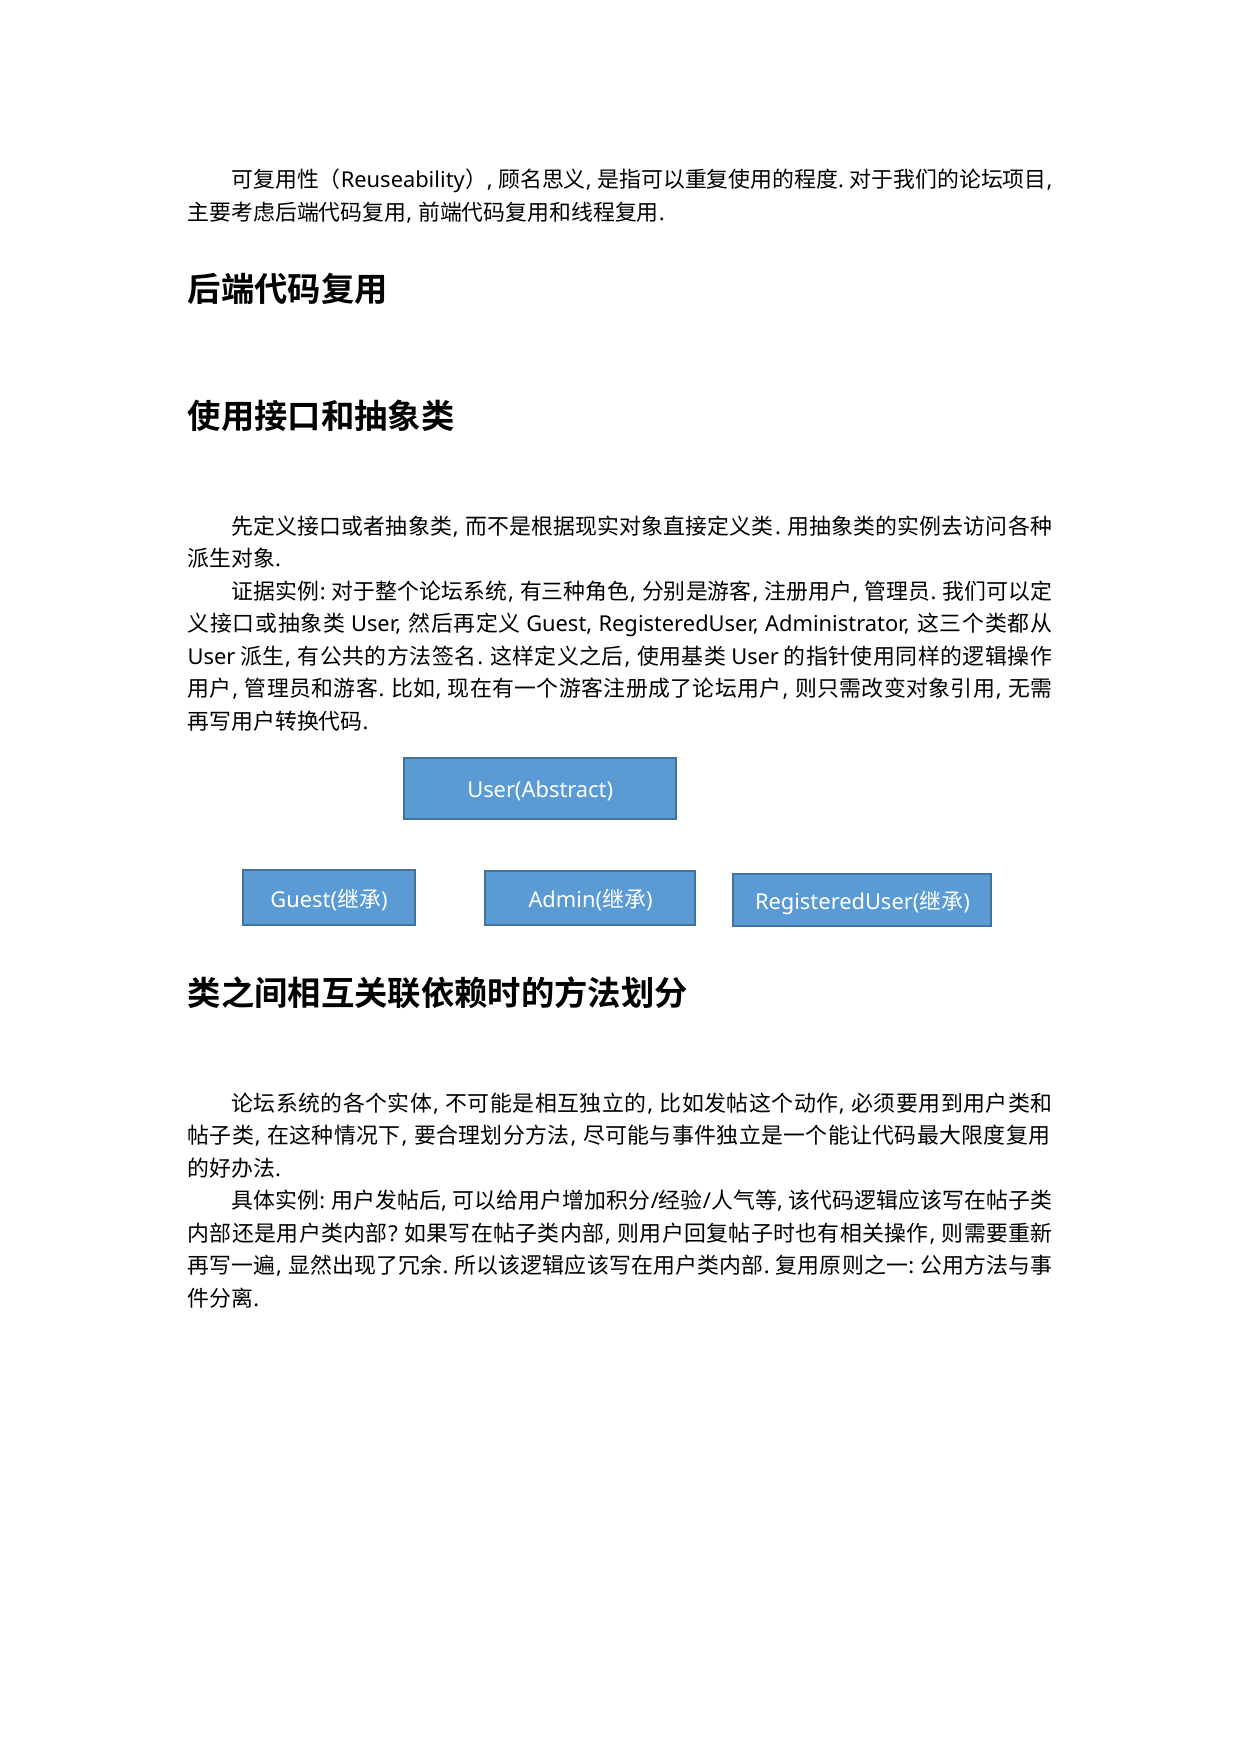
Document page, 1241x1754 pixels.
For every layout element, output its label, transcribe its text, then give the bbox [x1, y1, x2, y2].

subtitle 使用接口和抽象类 [187, 381, 1053, 446]
text 证据实例: 对于整个论坛系统, 有三种角色, 分别是游客, 注册用户, 管理员. 我们可以定义接口或抽象类User, 然后再定义Guest, RegisteredUser, Administrator, 这三个类都从User派生, 有公共的方法签名. 这样定义之后, 使用基类User的指针使用同样的逻辑操作用户, 管理员和游客. 比如, 现在有一个游客注册成了论坛用户, 则只需改变对象引用, 无需再写用户转换代码. [187, 573, 1053, 736]
subtitle 类之间相互关联依赖时的方法划分 [187, 958, 1053, 1023]
text 可复用性（Reuseability）, 顾名思义, 是指可以重复使用的程度. 对于我们的论坛项目, 主要考虑后端代码复用, 前端代码复用和线程复用. [187, 162, 1053, 227]
text 论坛系统的各个实体, 不可能是相互独立的, 比如发帖这个动作, 必须要用到用户类和帖子类, 在这种情况下, 要合理划分方法, 尽可能与事件独立是一个能让代码最大限度复用的好办法. [187, 1085, 1053, 1183]
text 先定义接口或者抽象类, 而不是根据现实对象直接定义类. 用抽象类的实例去访问各种派生对象. [187, 508, 1053, 573]
subtitle 后端代码复用 [187, 254, 1053, 319]
text 具体实例: 用户发帖后, 可以给用户增加积分/经验/人气等, 该代码逻辑应该写在帖子类内部还是用户类内部? 如果写在帖子类内部, 则用户回复帖子时也有相关操作, 则需要重新再写一遍, 显然出现了冗余. 所以该逻辑应该写在用户类内部. 复用原则之一: 公用方法与事件分离. [187, 1183, 1053, 1313]
